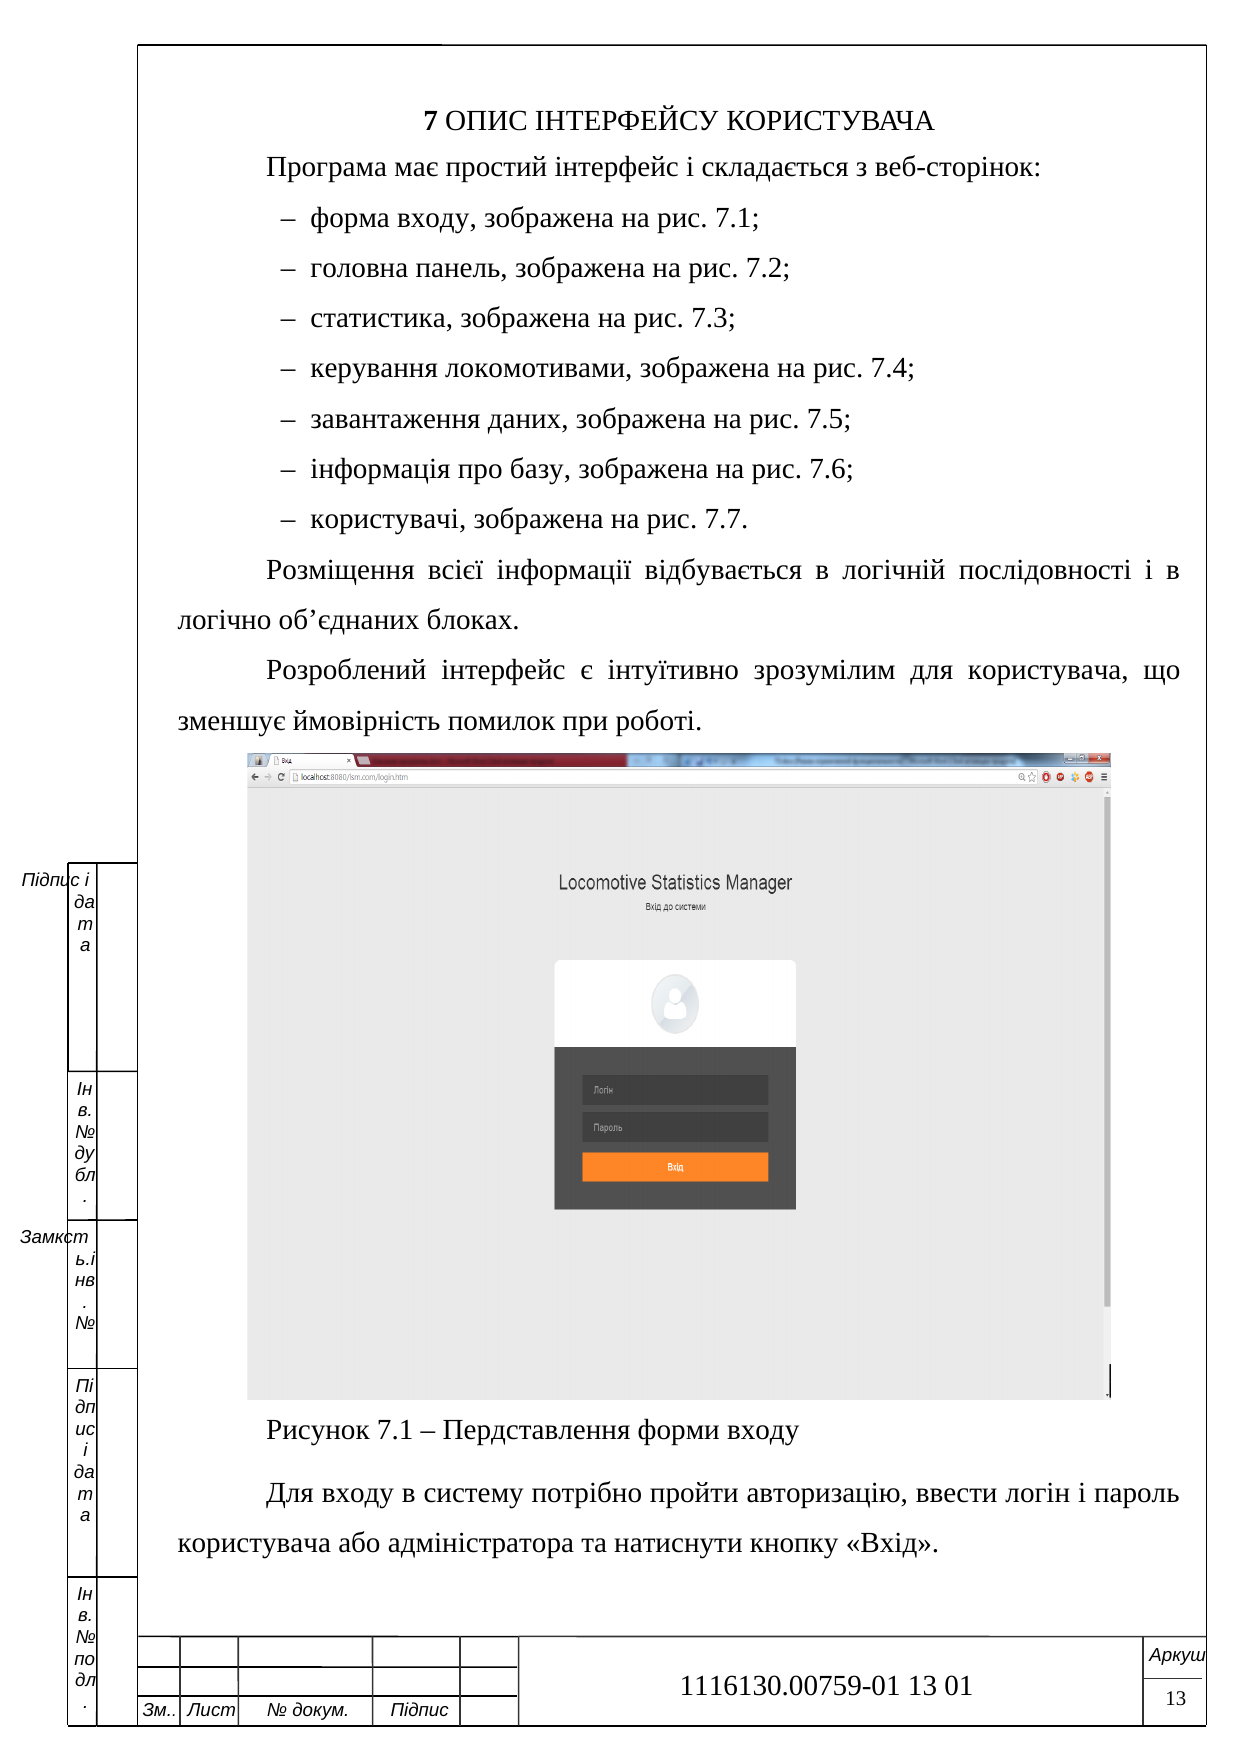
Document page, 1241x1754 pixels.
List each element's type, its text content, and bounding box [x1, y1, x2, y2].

list керування локомотивами, зображена на рис. 7.4; [281, 351, 1181, 384]
list завантаження даних, зображена на рис. 7.5; [281, 401, 1181, 434]
text Для входу в систему потрібно пройти авторизацію, ввести логін і пароль користувача або адміністратора та натиснути кнопку «Вхід». [177, 1475, 1181, 1559]
list форма входу, зображена на рис. 7.1; [281, 200, 1181, 233]
list користувачі, зображена на рис. 7.7. [281, 502, 1181, 535]
text Рисунок 7.1 – Пердставлення форми входу [177, 1412, 1181, 1446]
picture [247, 753, 1111, 1400]
list статистика, зображена на рис. 7.3; [281, 300, 1181, 334]
list інформація про базу, зображена на рис. 7.6; [281, 451, 1181, 485]
list Програма має простий інтерфейс і складається з веб-сторінок: [177, 149, 1181, 183]
list головна панель, зображена на рис. 7.2; [281, 250, 1181, 283]
subtitle 7 Опис інтерфейсу КОРИСТУВАЧА [177, 103, 1181, 137]
text Розроблений інтерфейс є інтуїтивно зрозумілим для користувача, що зменшує ймовірність помилок при роботі. [177, 652, 1181, 736]
text Розміщення всієї інформації відбувається в логічній послідовності і в логічно об’єднаних блоках. [177, 552, 1181, 636]
